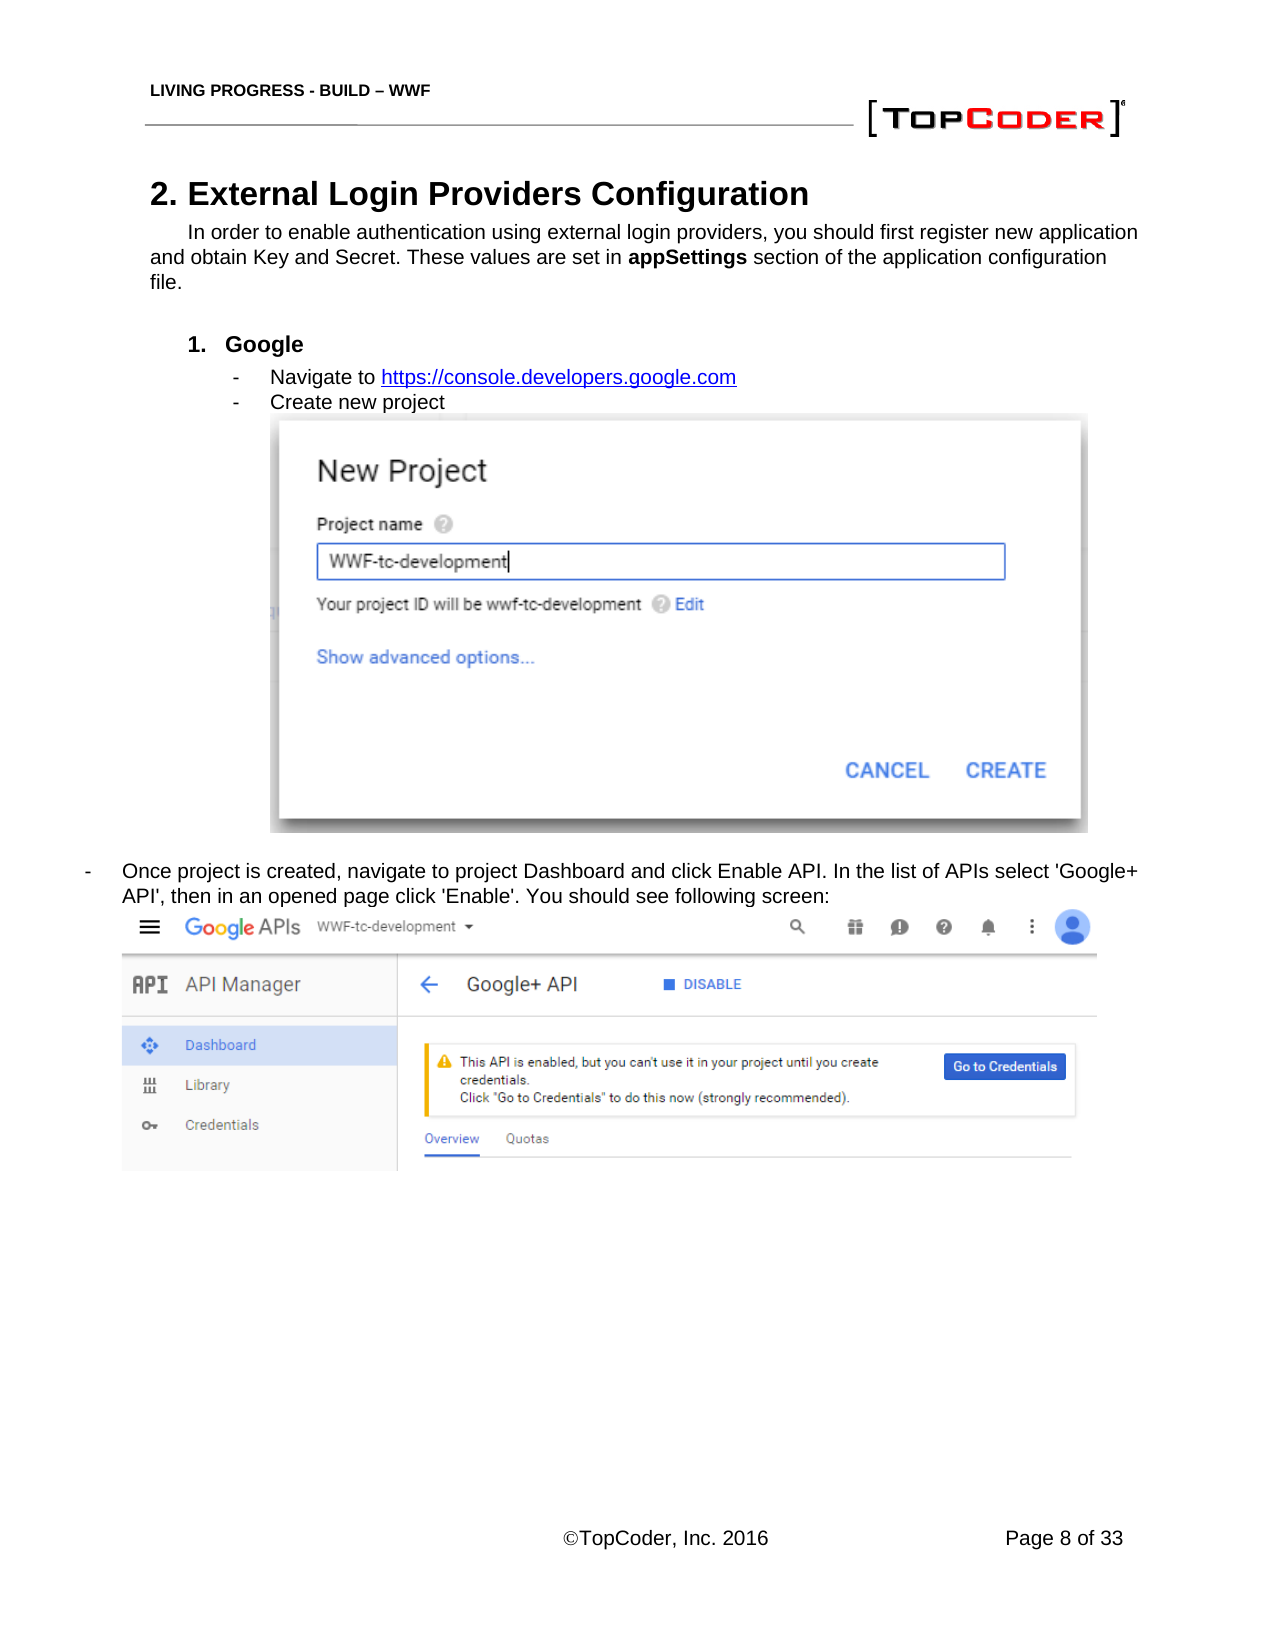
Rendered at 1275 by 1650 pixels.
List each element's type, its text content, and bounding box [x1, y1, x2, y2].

subtitle Google [187, 331, 1144, 358]
text In order to enable authentication using external login providers, you should first register new application and obtain Key and Secret. These values are set in appSettings section of the application configuration file. [150, 219, 1144, 294]
picture [270, 413, 1088, 833]
picture [868, 100, 1125, 137]
subtitle External Login Providers Configuration [150, 174, 1144, 213]
list Navigate to https://console.developers.google.com [232, 364, 1144, 389]
picture [121, 907, 1097, 1171]
